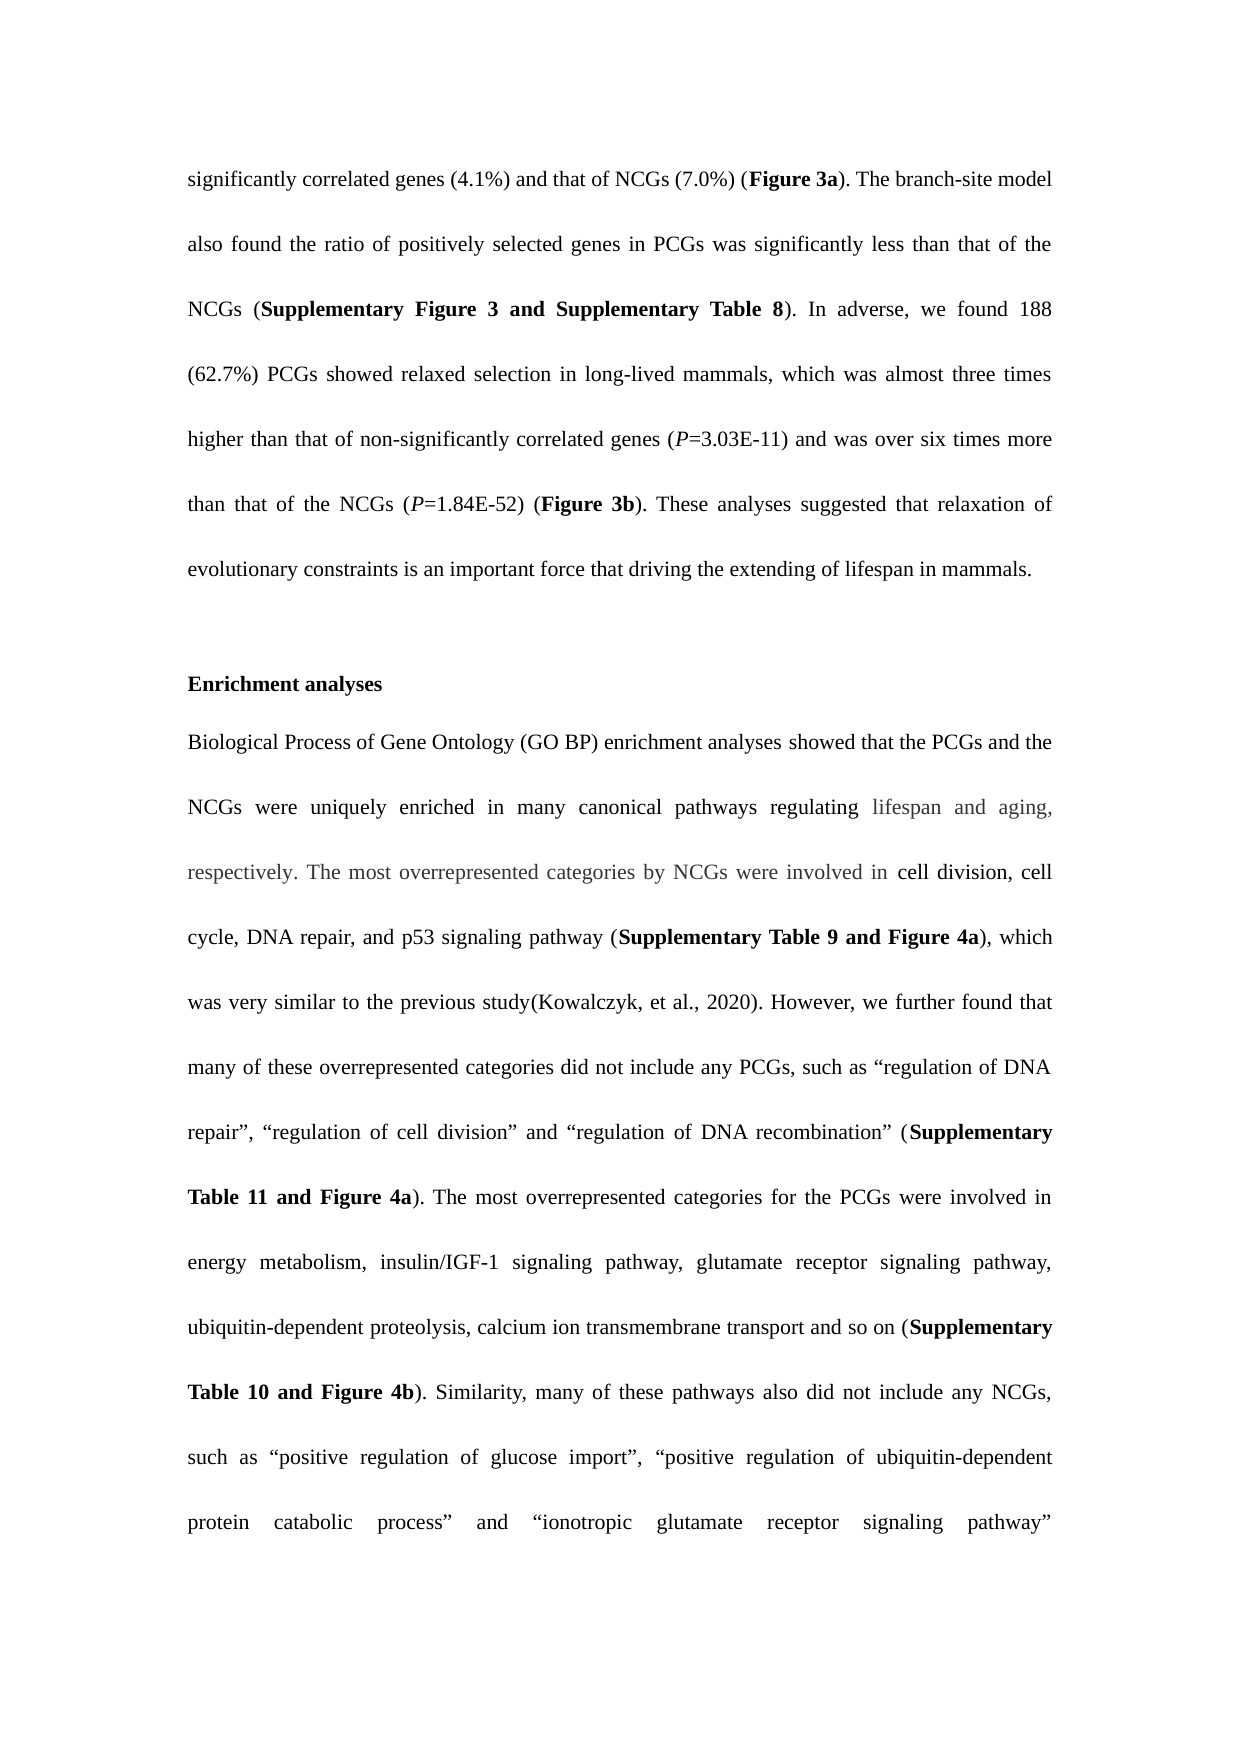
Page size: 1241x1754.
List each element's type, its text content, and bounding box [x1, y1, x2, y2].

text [187, 162, 1053, 584]
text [187, 725, 1053, 1538]
text Enrichment analyses [187, 667, 1053, 700]
